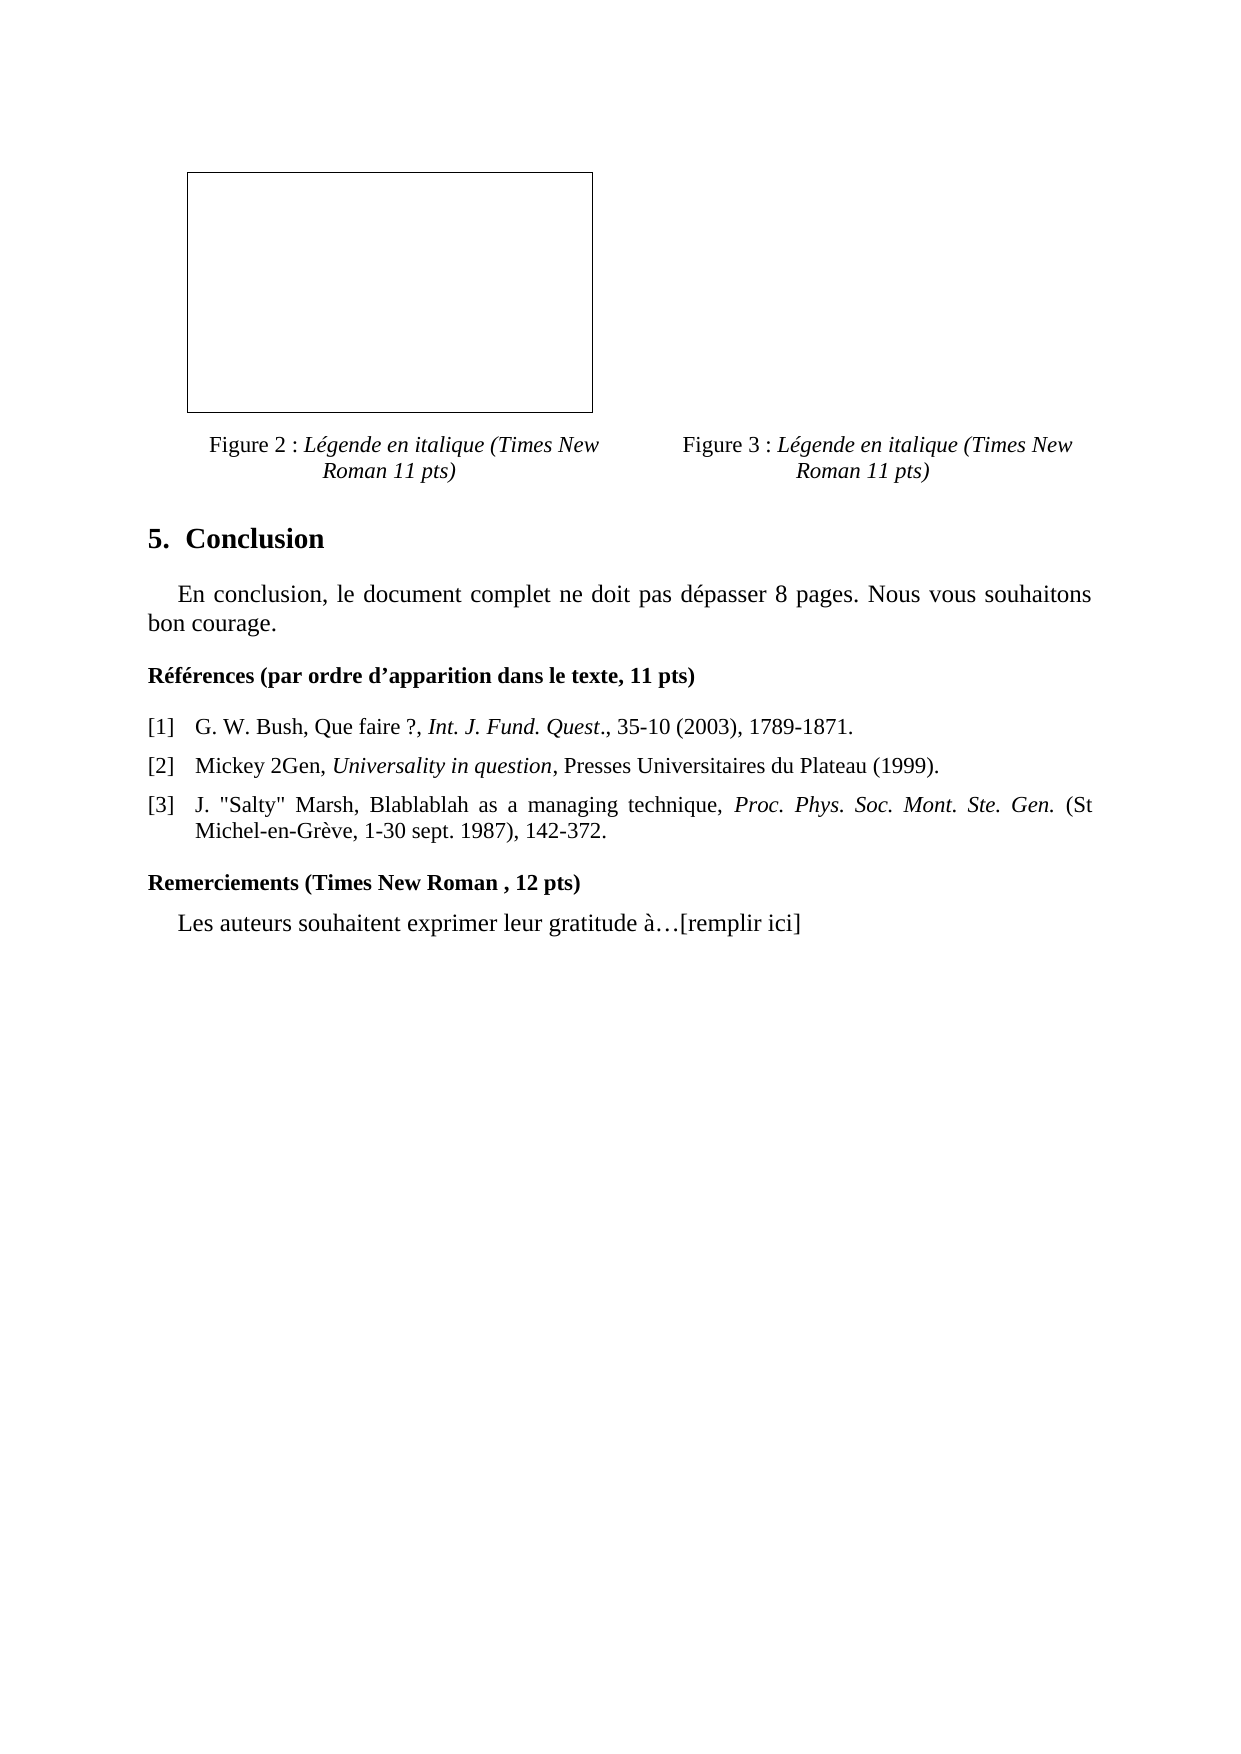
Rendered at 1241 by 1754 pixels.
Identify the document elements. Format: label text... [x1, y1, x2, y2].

subtitle Conclusion [148, 521, 1092, 554]
table_header Figure 2 : Légende en italique (Times New Roman 11 pts) [153, 148, 627, 496]
text En conclusion, le document complet ne doit pas dépasser 8 pages. Nous vous souhaitons bon courage. [148, 579, 1092, 637]
subtitle Remerciements (Times New Roman , 12 pts) [148, 869, 1092, 895]
text J. "Salty" Marsh, Blablablah as a managing technique, Proc. Phys. Soc. Mont. Ste. Gen. (St Michel-en-Grève, 1-30 sept. 1987), 142-372. [148, 791, 1092, 844]
text Les auteurs souhaitent exprimer leur gratitude à…[remplir ici] [148, 908, 1092, 936]
text G. W. Bush, Que faire ?, Int. J. Fund. Quest., 35-10 (2003), 1789-1871. [148, 713, 1092, 740]
text Mickey 2Gen, Universality in question, Presses Universitaires du Plateau (1999). [148, 752, 1092, 778]
table_header Figure 3 : Légende en italique (Times New Roman 11 pts) [628, 148, 1100, 496]
subtitle Références (par ordre d’apparition dans le texte, 11 pts) [148, 662, 1092, 688]
